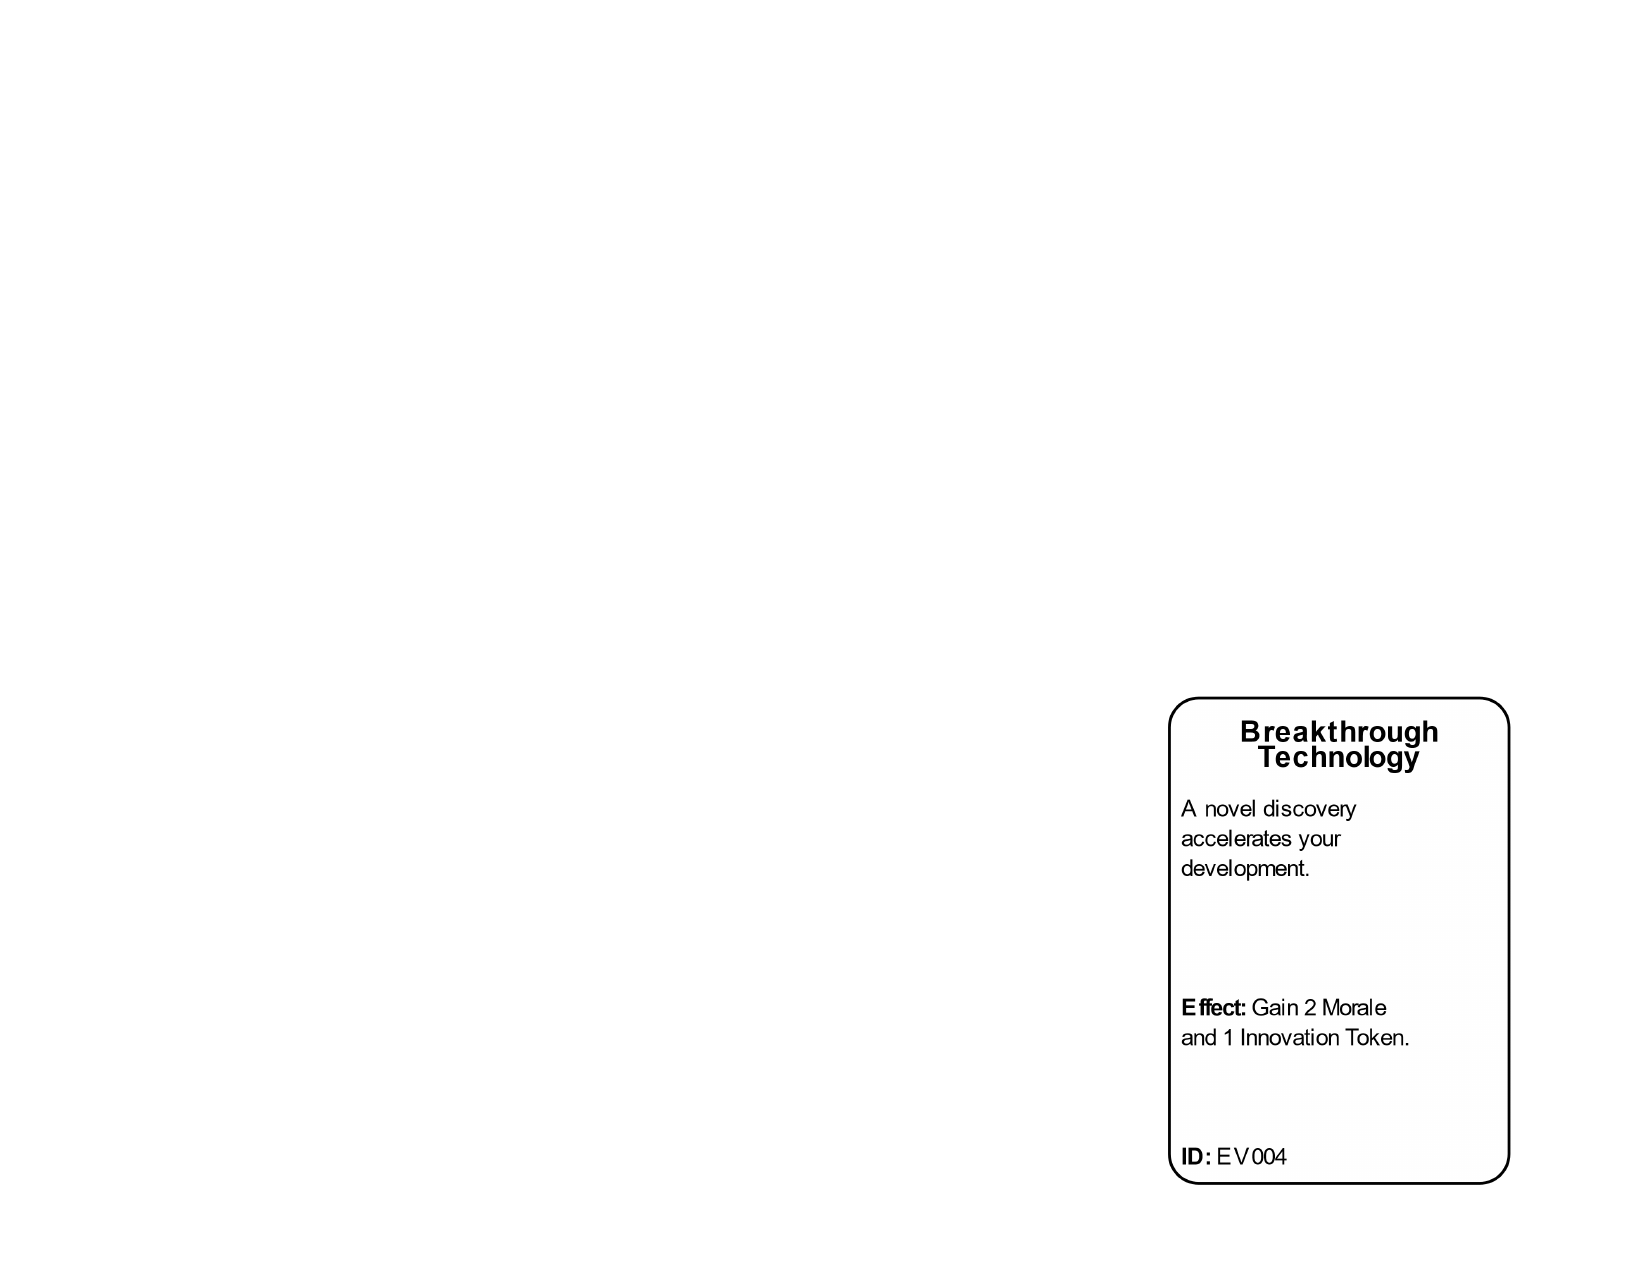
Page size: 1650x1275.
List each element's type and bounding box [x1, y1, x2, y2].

table_header [1163, 675, 1538, 1200]
picture [1163, 692, 1515, 1189]
